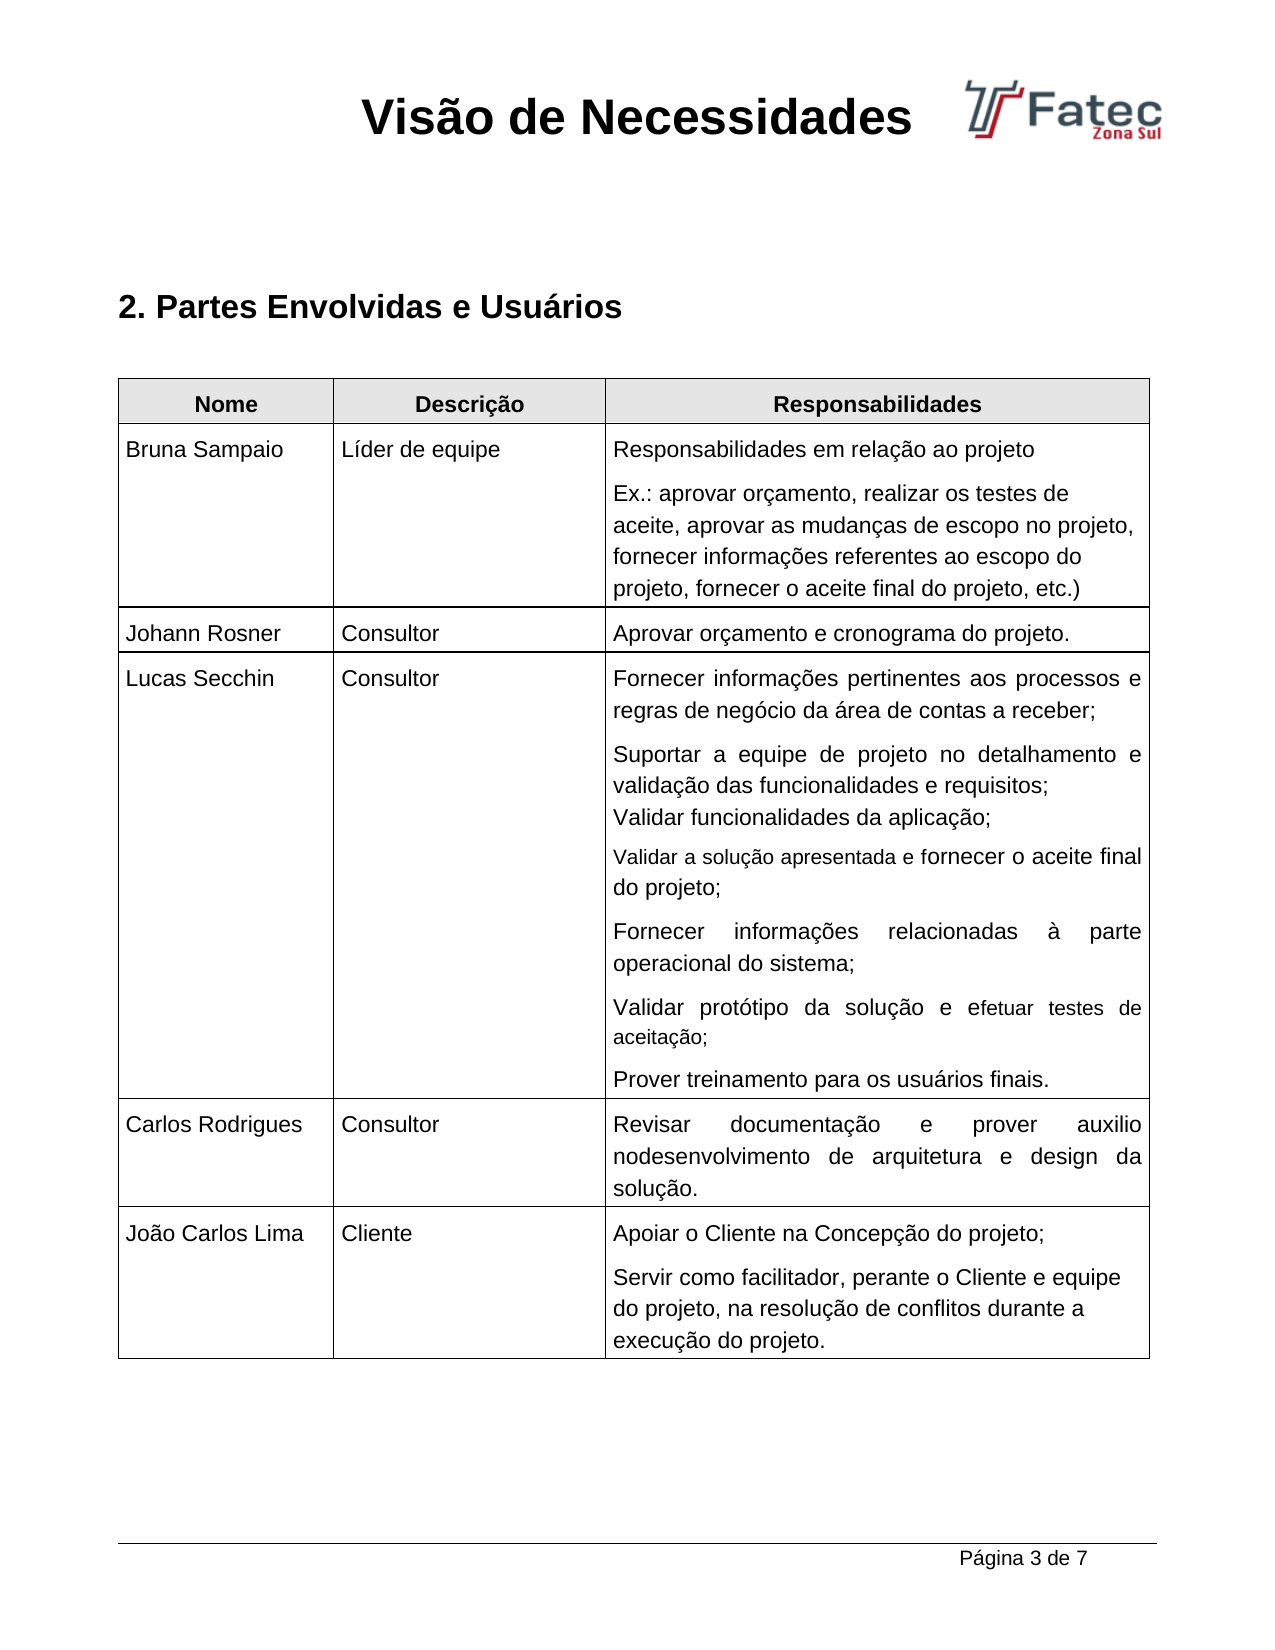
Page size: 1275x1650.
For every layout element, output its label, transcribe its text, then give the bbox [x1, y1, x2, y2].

table_cell Líder de equipe [334, 424, 605, 606]
picture [961, 75, 1167, 144]
table_header Responsabilidades [606, 379, 1149, 422]
table_cell Johann Rosner [119, 608, 333, 651]
table_header Nome [119, 379, 333, 422]
table_header Descrição [334, 379, 605, 422]
table_cell Responsabilidades em relação ao projeto Ex.: aprovar orçamento, realizar os testes de aceite, aprovar as mudanças de escopo no projeto, fornecer informações referentes ao escopo do projeto, fornecer o aceite final do projeto, etc.) [606, 424, 1149, 606]
table_cell Carlos Rodrigues [119, 1099, 333, 1206]
table_cell Lucas Secchin [119, 653, 333, 1098]
table_cell Aprovar orçamento e cronograma do projeto. [606, 608, 1149, 651]
subtitle Partes Envolvidas e Usuários [118, 287, 1157, 326]
table_cell Fornecer informações pertinentes aos processos e regras de negócio da área de contas a receber; Suportar a equipe de projeto no detalhamento e validação das funcionalidades e requisitos; Validar funcionalidades da aplicação; Validar a solução apresentada e fornecer o aceite final do projeto; Fornecer informações relacionadas à parte operacional do sistema; Validar protótipo da solução e efetuar testes de aceitação; Prover treinamento para os usuários finais. [606, 653, 1149, 1098]
table_cell João Carlos Lima [119, 1207, 333, 1358]
table_cell Consultor [334, 1099, 605, 1206]
table_cell Revisar documentação e prover auxilio nodesenvolvimento de arquitetura e design da solução. [606, 1099, 1149, 1206]
table_cell Consultor [334, 653, 605, 1098]
table_cell Bruna Sampaio [119, 424, 333, 606]
table_cell Apoiar o Cliente na Concepção do projeto; Servir como facilitador, perante o Cliente e equipe do projeto, na resolução de conflitos durante a execução do projeto. [606, 1207, 1149, 1358]
table_cell Cliente [334, 1207, 605, 1358]
table_cell Consultor [334, 608, 605, 651]
